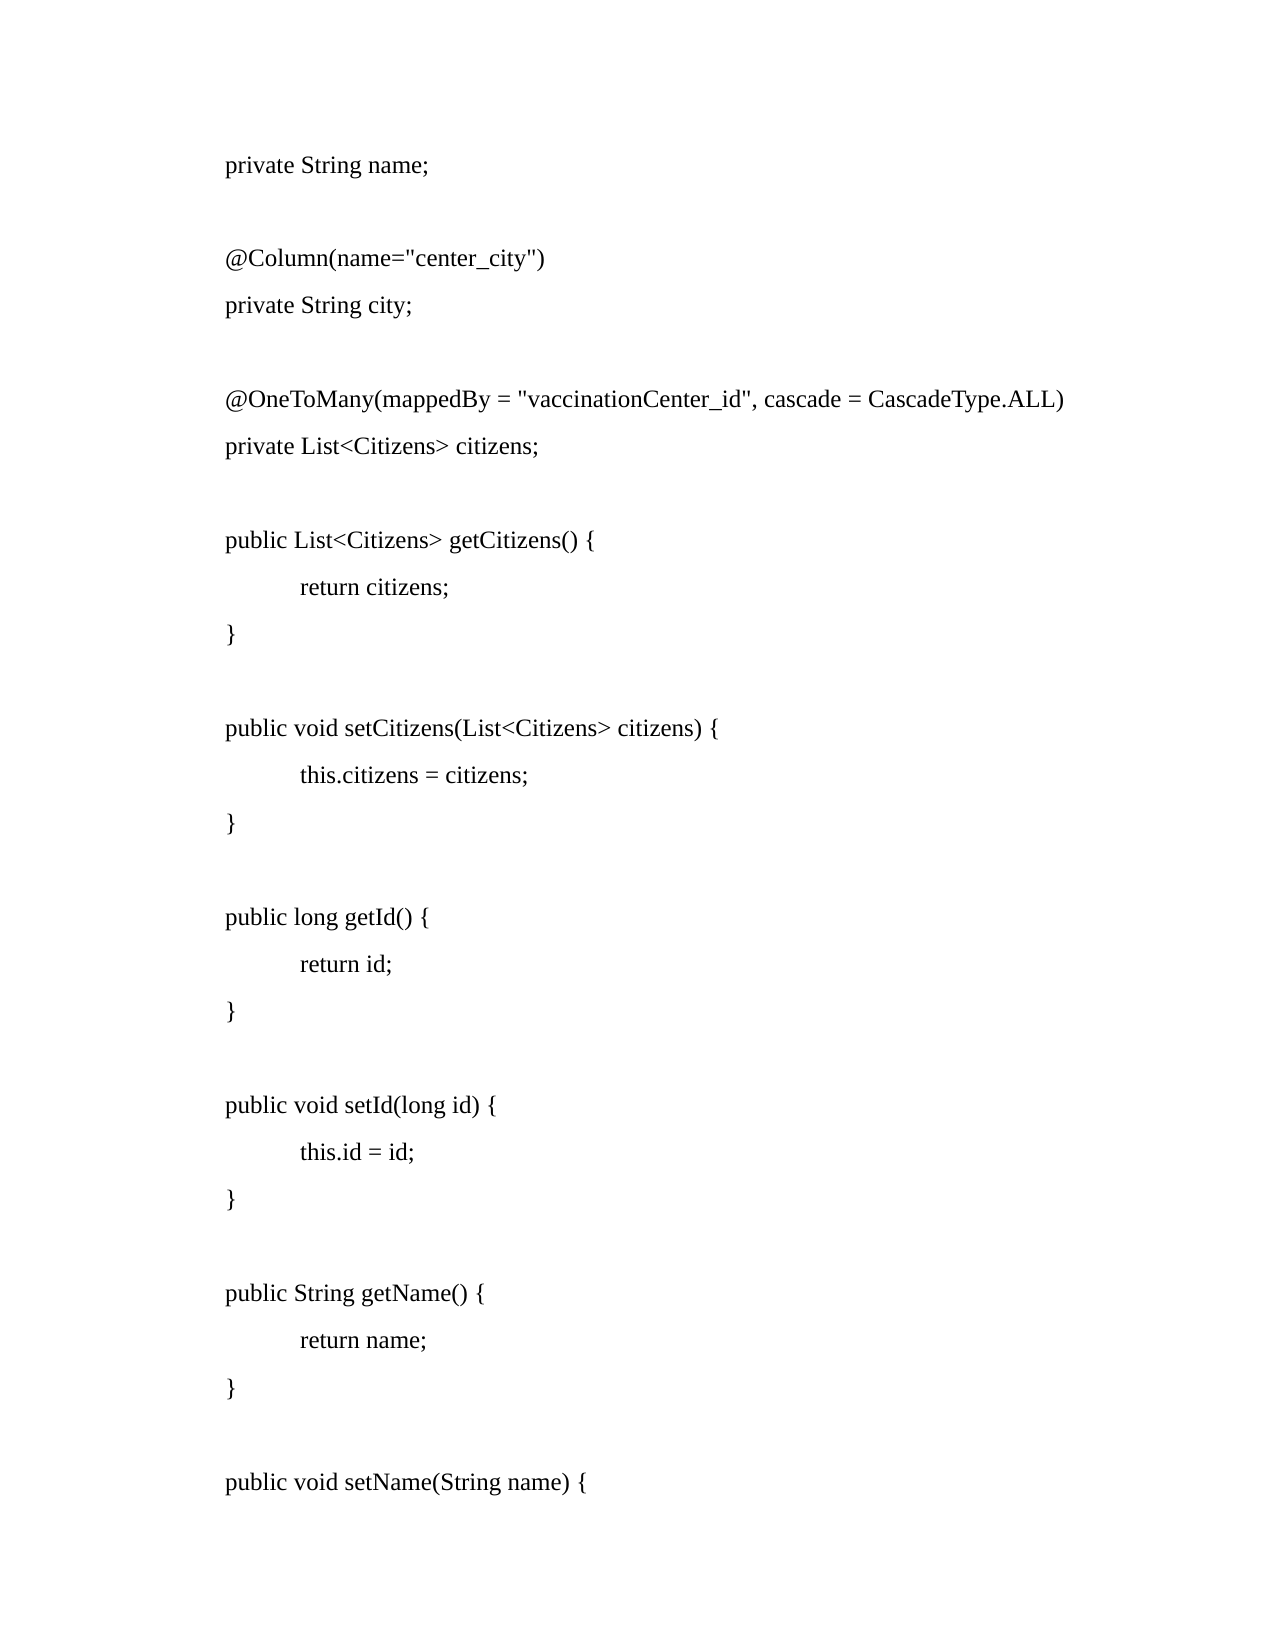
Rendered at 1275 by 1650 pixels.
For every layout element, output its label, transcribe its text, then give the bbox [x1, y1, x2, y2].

text @OneToMany(mappedBy = "vaccinationCenter_id", cascade = CascadeType.ALL) [150, 384, 1125, 413]
text } [150, 1184, 1125, 1213]
text public long getId() { [150, 902, 1125, 931]
text this.citizens = citizens; [150, 761, 1125, 789]
text public void setId(long id) { [150, 1090, 1125, 1119]
text @Column(name="center_city") [150, 243, 1125, 272]
text } [150, 1373, 1125, 1401]
text private List<Citizens> citizens; [150, 431, 1125, 460]
text this.id = id; [150, 1137, 1125, 1166]
text return id; [150, 949, 1125, 978]
text public List<Citizens> getCitizens() { [150, 525, 1125, 554]
text return name; [150, 1326, 1125, 1354]
text public void setCitizens(List<Citizens> citizens) { [150, 713, 1125, 742]
text public String getName() { [150, 1278, 1125, 1307]
text } [150, 619, 1125, 648]
text public void setName(String name) { [150, 1467, 1125, 1496]
text return citizens; [150, 572, 1125, 601]
text private String city; [150, 291, 1125, 319]
text } [150, 808, 1125, 836]
text private String name; [150, 150, 1125, 179]
text } [150, 996, 1125, 1025]
